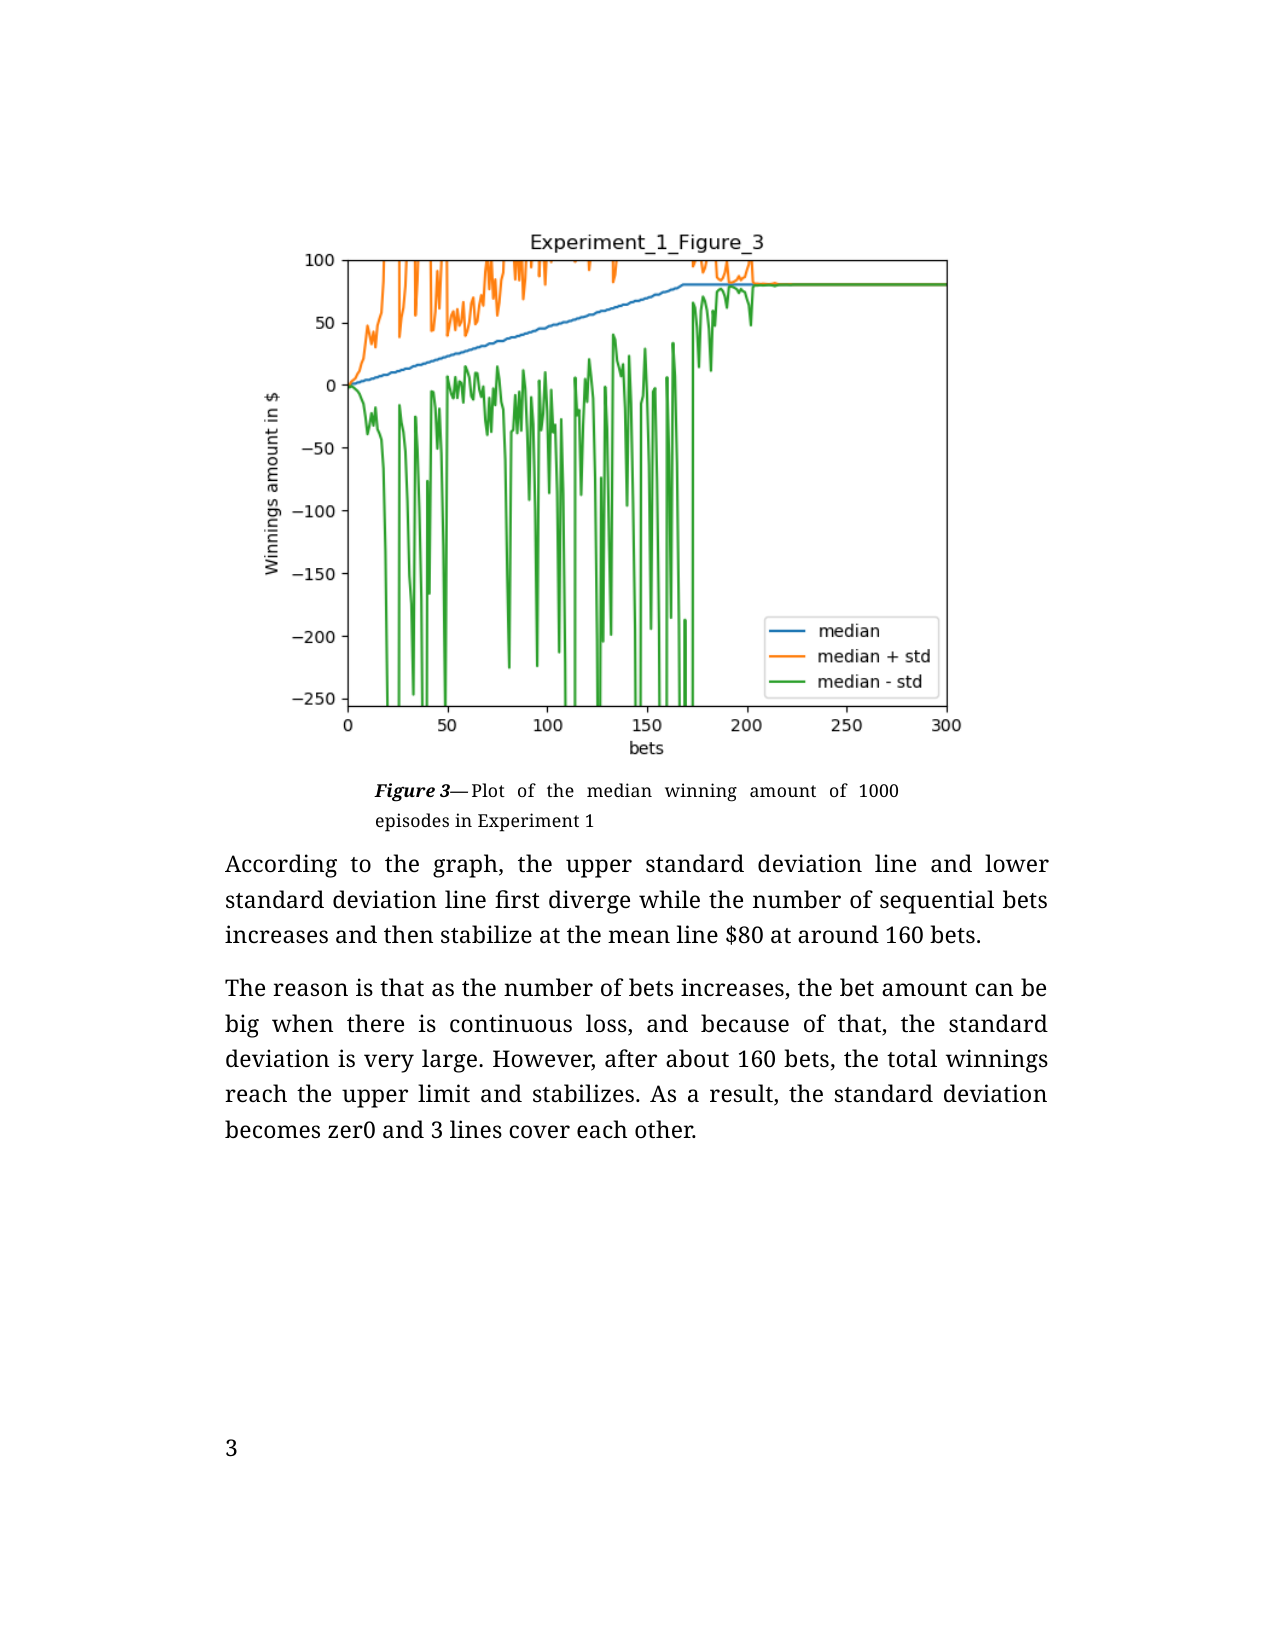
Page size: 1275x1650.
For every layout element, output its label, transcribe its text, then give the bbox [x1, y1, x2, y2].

text According to the graph, the upper standard deviation line and lower standard deviation line first diverge while the number of sequential bets increases and then stabilize at the mean line $80 at around 160 bets. [225, 844, 1050, 951]
picture [251, 190, 1024, 770]
text Plot of the median winning amount of 1000 episodes in Experiment 1 [375, 774, 900, 833]
text The reason is that as the number of bets increases, the bet amount can be big when there is continuous loss, and because of that, the standard deviation is very large. However, after about 160 bets, the total winnings reach the upper limit and stabilizes. As a result, the standard deviation becomes zer0 and 3 lines cover each other. [225, 968, 1050, 1145]
